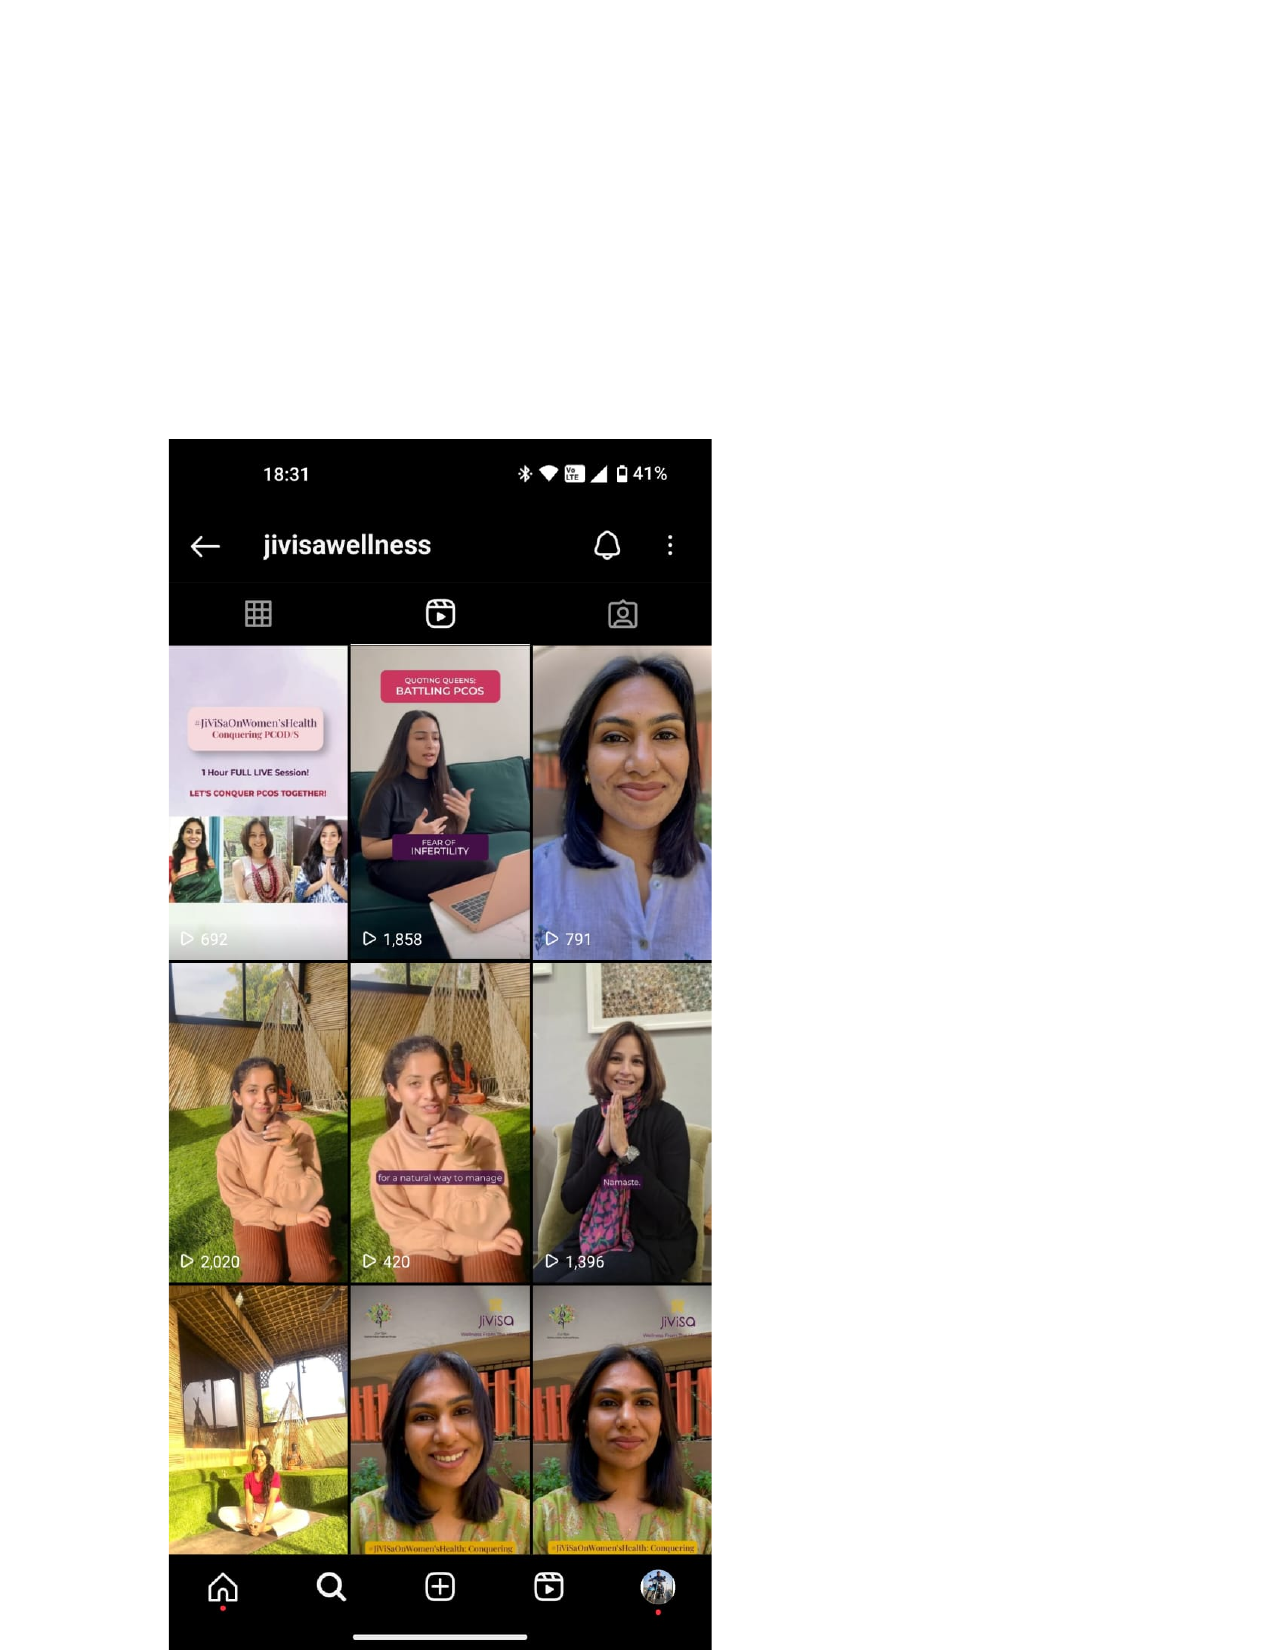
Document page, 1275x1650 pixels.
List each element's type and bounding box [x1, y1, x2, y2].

picture [168, 439, 712, 1650]
